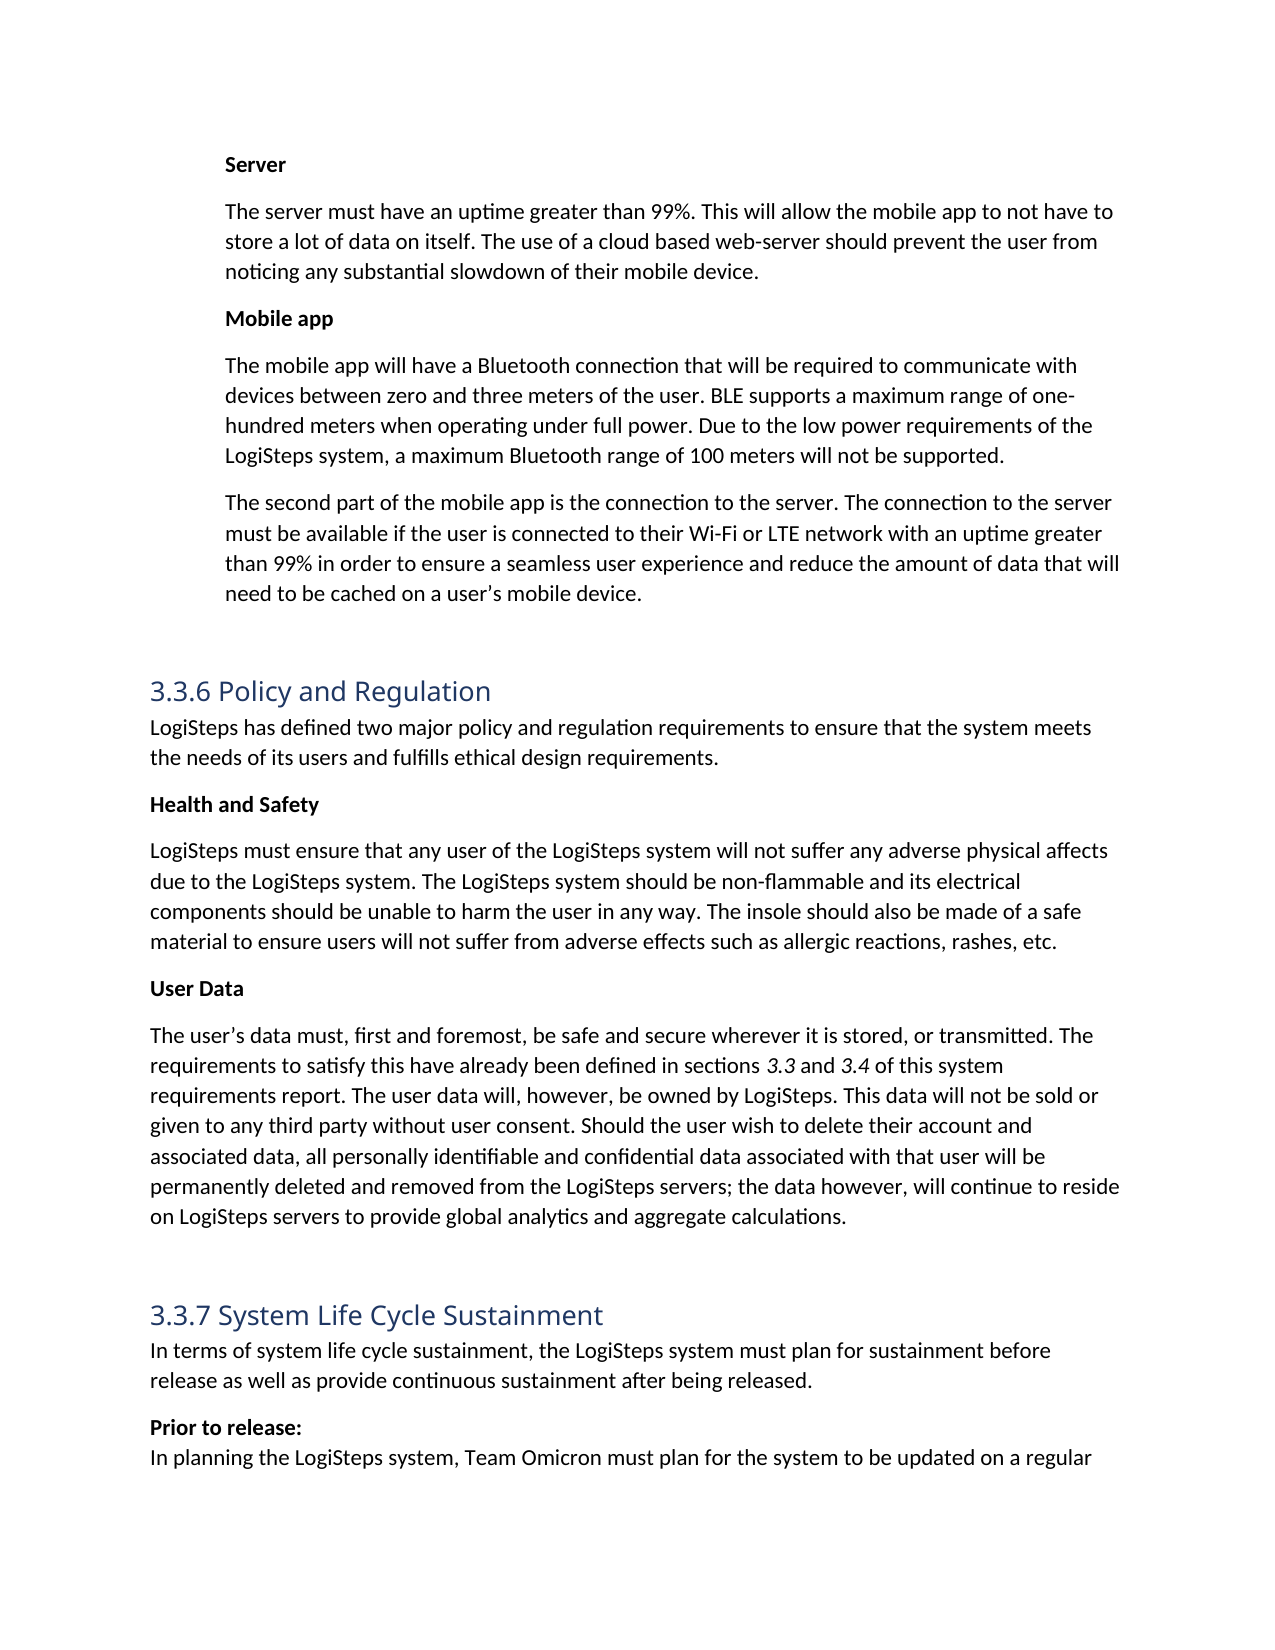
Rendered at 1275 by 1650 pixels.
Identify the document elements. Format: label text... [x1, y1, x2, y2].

text Health and Safety [150, 790, 1125, 818]
text The second part of the mobile app is the connection to the server. The connection to the server must be available if the user is connected to their Wi-Fi or LTE network with an uptime greater than 99% in order to ensure a seamless user experience and reduce the amount of data that will need to be cached on a user’s mobile device. [225, 488, 1125, 607]
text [150, 1413, 1125, 1471]
text The server must have an uptime greater than 99%. This will allow the mobile app to not have to store a lot of data on itself. The use of a cloud based web-server should prevent the user from noticing any substantial slowdown of their mobile device. [225, 197, 1125, 285]
text Mobile app [225, 304, 1125, 332]
text Server [225, 150, 1125, 178]
text LogiSteps must ensure that any user of the LogiSteps system will not suffer any adverse physical affects due to the LogiSteps system. The LogiSteps system should be non-flammable and its electrical components should be unable to harm the user in any way. The insole should also be made of a safe material to ensure users will not suffer from adverse effects such as allergic reactions, rashes, etc. [150, 837, 1125, 955]
text User Data [150, 974, 1125, 1002]
subtitle 3.3.7 System Life Cycle Sustainment [150, 1296, 1125, 1333]
text In terms of system life cycle sustainment, the LogiSteps system must plan for sustainment before release as well as provide continuous sustainment after being released. [150, 1336, 1125, 1394]
subtitle 3.3.6 Policy and Regulation [150, 673, 1125, 710]
text The mobile app will have a Bluetooth connection that will be required to communicate with devices between zero and three meters of the user. BLE supports a maximum range of one-hundred meters when operating under full power. Due to the low power requirements of the LogiSteps system, a maximum Bluetooth range of 100 meters will not be supported. [225, 351, 1125, 470]
text The user’s data must, first and foremost, be safe and secure wherever it is stored, or transmitted. The requirements to satisfy this have already been defined in sections 3.3 and 3.4 of this system requirements report. The user data will, however, be owned by LogiSteps. This data will not be sold or given to any third party without user consent. Should the user wish to delete their account and associated data, all personally identifiable and confidential data associated with that user will be permanently deleted and removed from the LogiSteps servers; the data however, will continue to reside on LogiSteps servers to provide global analytics and aggregate calculations. [150, 1021, 1125, 1230]
text LogiSteps has defined two major policy and regulation requirements to ensure that the system meets the needs of its users and fulfills ethical design requirements. [150, 713, 1125, 771]
